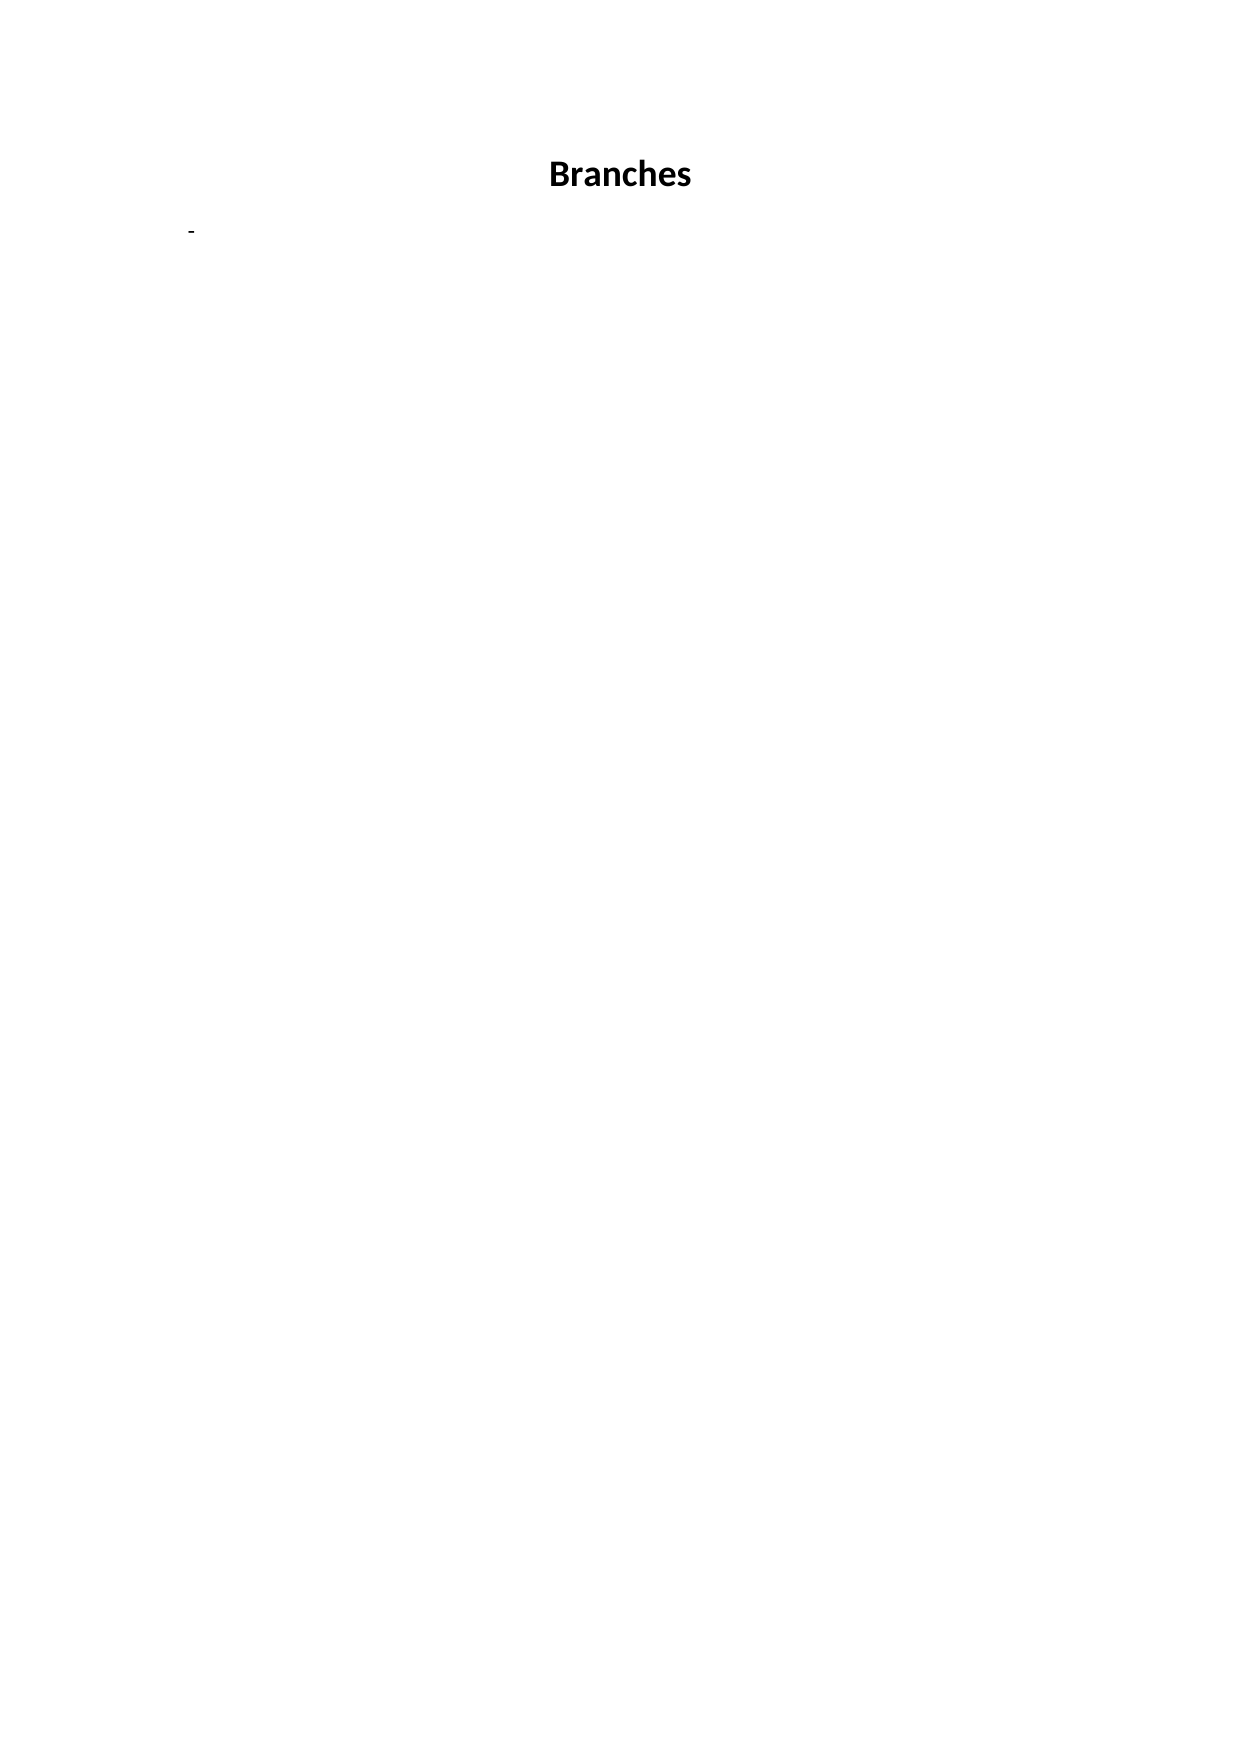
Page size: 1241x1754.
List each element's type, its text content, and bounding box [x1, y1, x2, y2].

text Branches [150, 150, 1090, 196]
